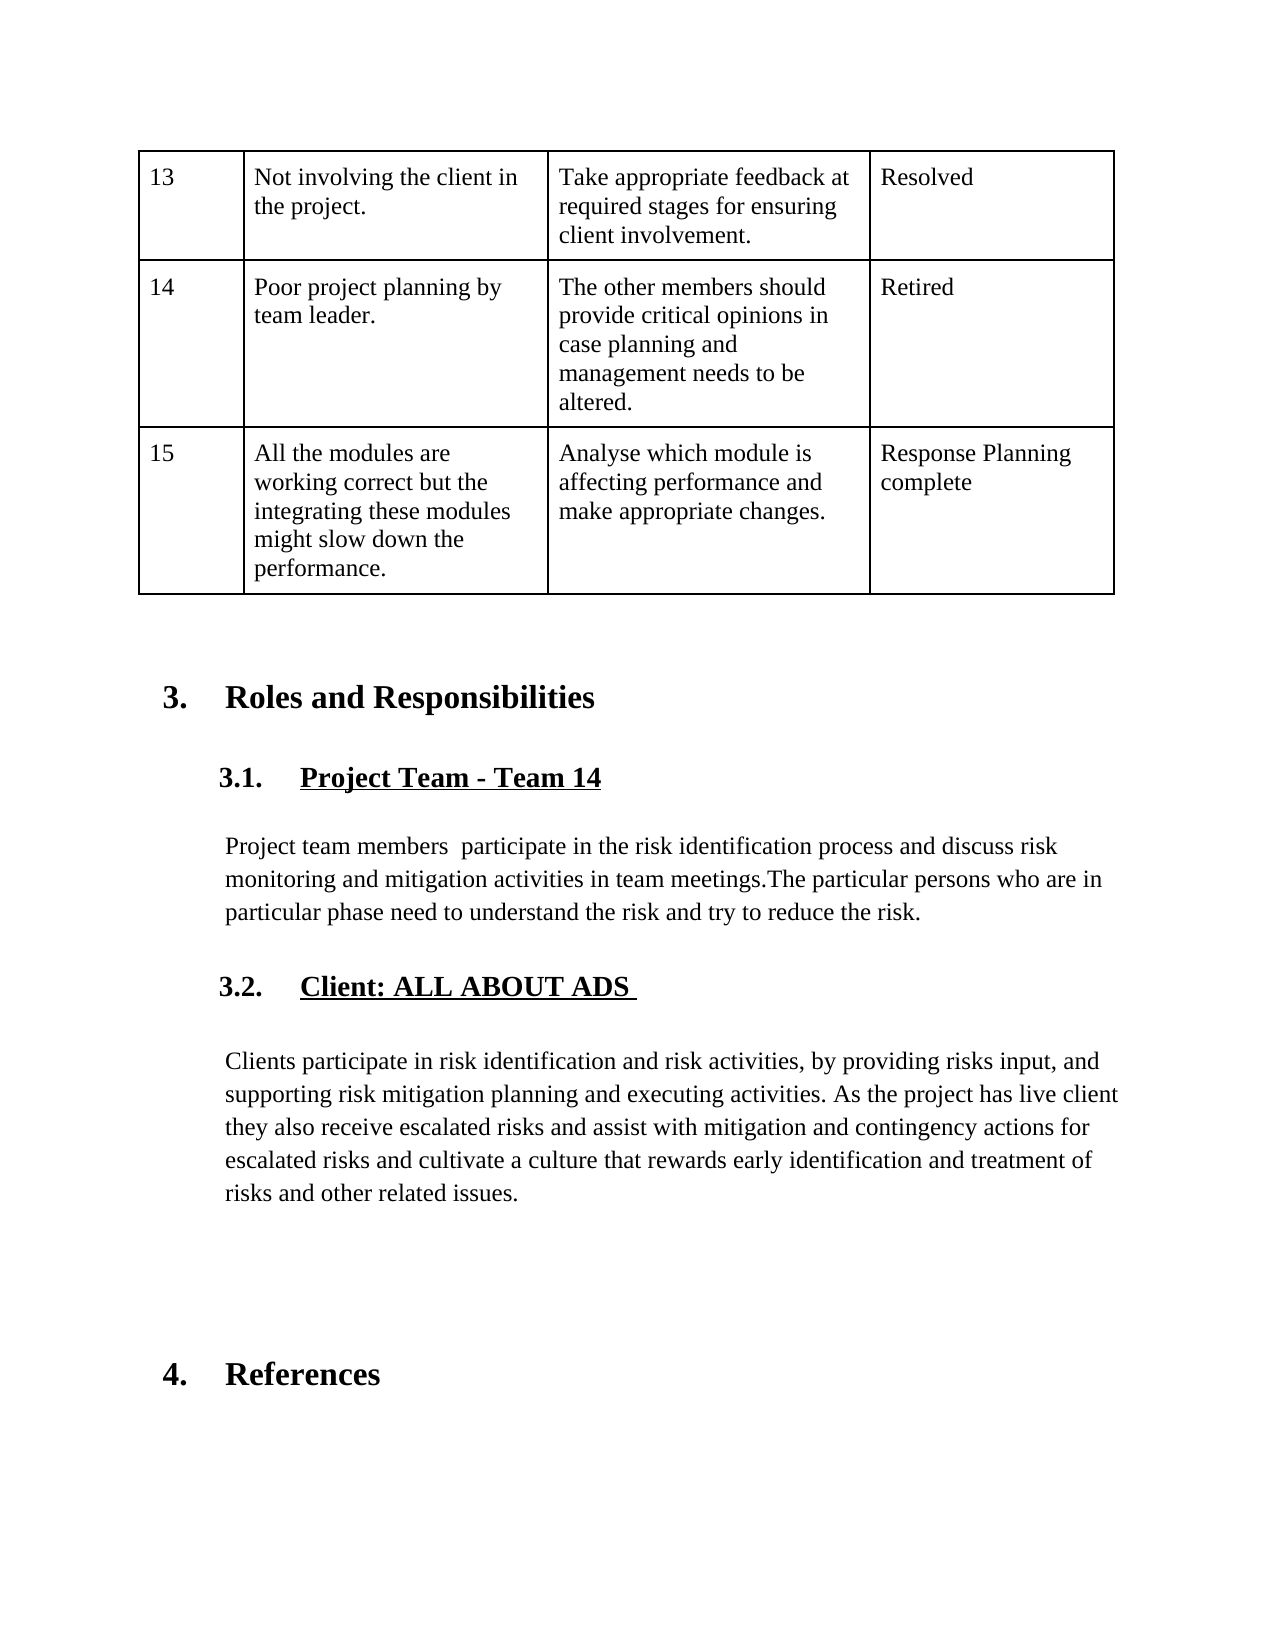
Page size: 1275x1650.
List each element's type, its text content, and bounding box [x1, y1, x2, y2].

table_cell Response Planning complete [871, 428, 1113, 592]
text Project team members participate in the risk identification process and discuss risk monitoring and mitigation activities in team meetings.The particular persons who are in particular phase need to understand the risk and try to reduce the risk. [225, 831, 1125, 926]
list References [187, 1354, 1125, 1393]
list Roles and Responsibilities [187, 677, 1125, 716]
table_cell Resolved [871, 152, 1113, 259]
table_cell Analyse which module is affecting performance and make appropriate changes. [549, 428, 869, 592]
table_cell Take appropriate feedback at required stages for ensuring client involvement. [549, 152, 869, 259]
table_cell The other members should provide critical opinions in case planning and management needs to be altered. [549, 261, 869, 426]
table_cell Retired [871, 261, 1113, 426]
table_cell Poor project planning by team leader. [245, 261, 547, 426]
list Client: ALL ABOUT ADS [262, 969, 1125, 1002]
table_cell Not involving the client in the project. [245, 152, 547, 259]
list Project Team - Team 14 [262, 760, 1125, 793]
table_cell 15 [140, 428, 243, 592]
table_cell 14 [140, 261, 243, 426]
table_cell All the modules are working correct but the integrating these modules might slow down the performance. [245, 428, 547, 592]
table_cell 13 [140, 152, 243, 259]
text Clients participate in risk identification and risk activities, by providing risks input, and supporting risk mitigation planning and executing activities. As the project has live client they also receive escalated risks and assist with mitigation and contingency actions for escalated risks and cultivate a culture that rewards early identification and treatment of risks and other related issues. [225, 1046, 1125, 1207]
